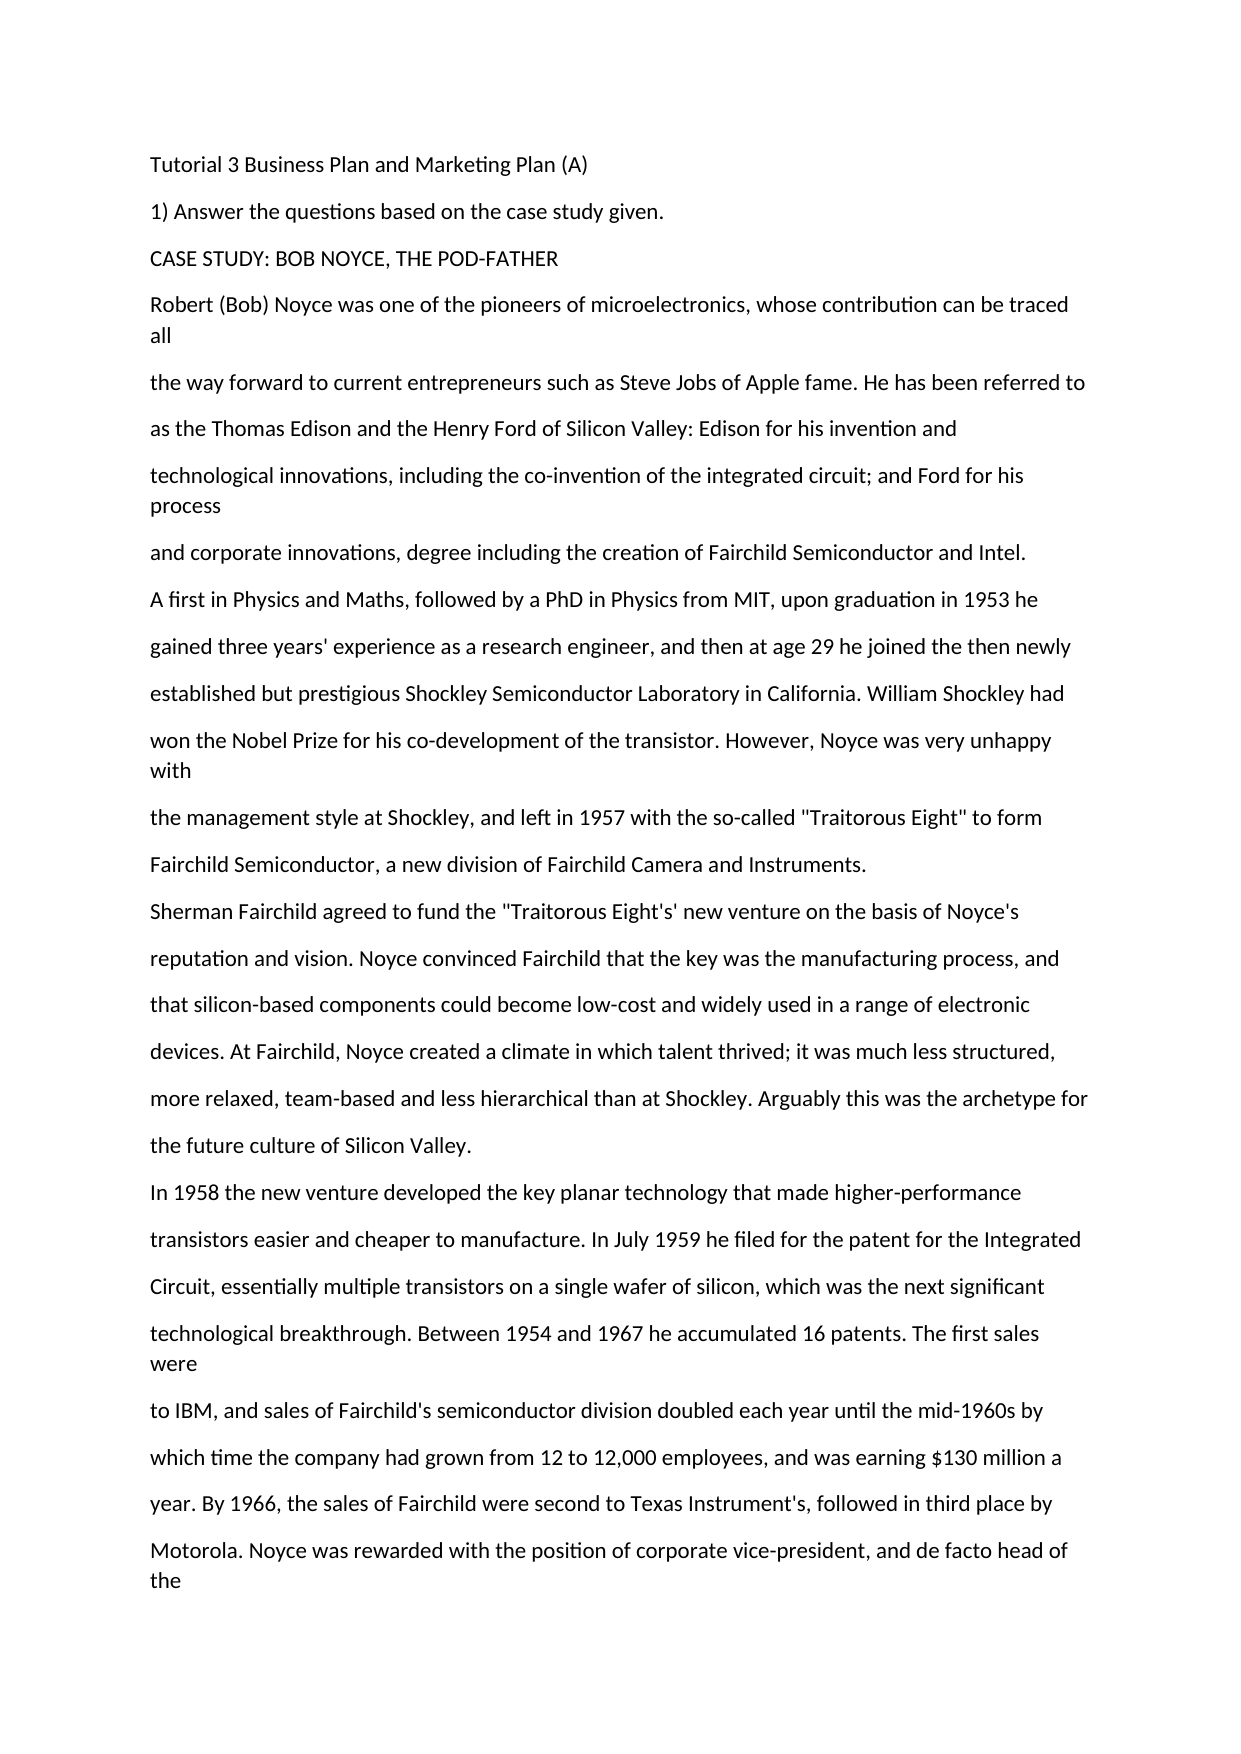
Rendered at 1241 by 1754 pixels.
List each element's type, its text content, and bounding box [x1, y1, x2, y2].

text the management style at Shockley, and left in 1957 with the so-called "Traitorous Eight" to form [150, 803, 1090, 831]
text as the Thomas Edison and the Henry Ford of Silicon Valley: Edison for his invention and [150, 414, 1090, 443]
text to IBM, and sales of Fairchild's semiconductor division doubled each year until the mid-1960s by [150, 1396, 1090, 1424]
text transistors easier and cheaper to manufacture. In July 1959 he filed for the patent for the Integrated [150, 1225, 1090, 1253]
text A first in Physics and Maths, followed by a PhD in Physics from MIT, upon graduation in 1953 he [150, 585, 1090, 613]
text devices. At Fairchild, Noyce created a climate in which talent thrived; it was much less structured, [150, 1037, 1090, 1066]
text which time the company had grown from 12 to 12,000 employees, and was earning $130 million a [150, 1443, 1090, 1471]
text year. By 1966, the sales of Fairchild were second to Texas Instrument's, followed in third place by [150, 1489, 1090, 1518]
text Circuit, essentially multiple transistors on a single wafer of silicon, which was the next significant [150, 1272, 1090, 1300]
text the future culture of Silicon Valley. [150, 1131, 1090, 1159]
text the way forward to current entrepreneurs such as Steve Jobs of Apple fame. He has been referred to [150, 368, 1090, 396]
text established but prestigious Shockley Semiconductor Laboratory in California. William Shockley had [150, 679, 1090, 707]
text technological breakthrough. Between 1954 and 1967 he accumulated 16 patents. The first sales were [150, 1319, 1090, 1377]
text that silicon-based components could become low-cost and widely used in a range of electronic [150, 991, 1090, 1019]
text reputation and vision. Noyce convinced Fairchild that the key was the manufacturing process, and [150, 944, 1090, 972]
text 1) Answer the questions based on the case study given. [150, 197, 1090, 225]
text and corporate innovations, degree including the creation of Fairchild Semiconductor and Intel. [150, 538, 1090, 567]
text Robert (Bob) Noyce was one of the pioneers of microelectronics, whose contribution can be traced all [150, 291, 1090, 349]
text Tutorial 3 Business Plan and Marketing Plan (A) [150, 150, 1090, 178]
text CASE STUDY: BOB NOYCE, THE POD-FATHER [150, 244, 1090, 272]
text technological innovations, including the co-invention of the integrated circuit; and Ford for his process [150, 461, 1090, 520]
text In 1958 the new venture developed the key planar technology that made higher-performance [150, 1178, 1090, 1206]
text Sherman Fairchild agreed to fund the "Traitorous Eight's' new venture on the basis of Noyce's [150, 897, 1090, 925]
text Fairchild Semiconductor, a new division of Fairchild Camera and Instruments. [150, 850, 1090, 878]
text gained three years' experience as a research engineer, and then at age 29 he joined the then newly [150, 632, 1090, 660]
text won the Nobel Prize for his co-development of the transistor. However, Noyce was very unhappy with [150, 726, 1090, 784]
text more relaxed, team-based and less hierarchical than at Shockley. Arguably this was the archetype for [150, 1084, 1090, 1112]
text Motorola. Noyce was rewarded with the position of corporate vice-president, and de facto head of the [150, 1536, 1090, 1595]
